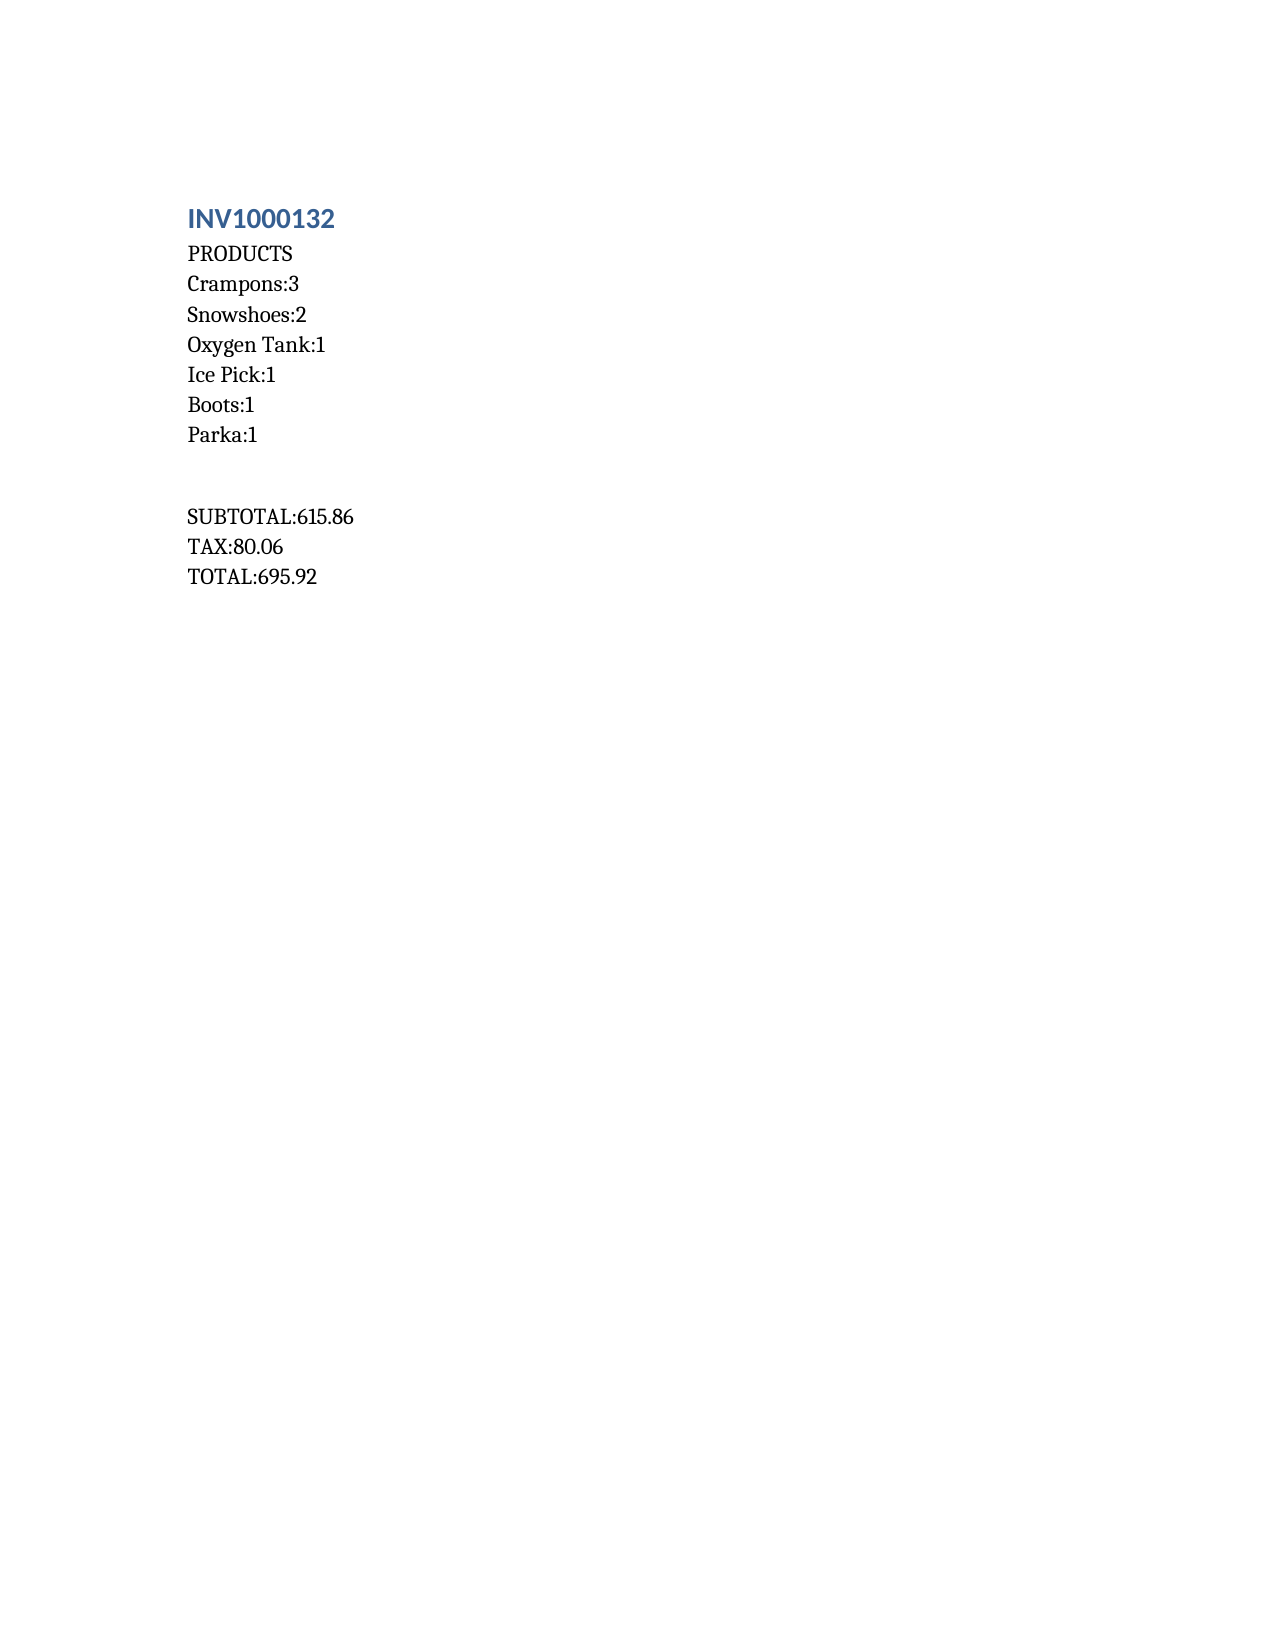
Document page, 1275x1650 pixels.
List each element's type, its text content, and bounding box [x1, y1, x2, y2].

text SUBTOTAL:615.86 TAX:80.06 TOTAL:695.92 [187, 503, 1087, 590]
subtitle INV1000132 [187, 200, 1087, 236]
text PRODUCTS Crampons:3 Snowshoes:2 Oxygen Tank:1 Ice Pick:1 Boots:1 Parka:1 [187, 241, 1087, 479]
